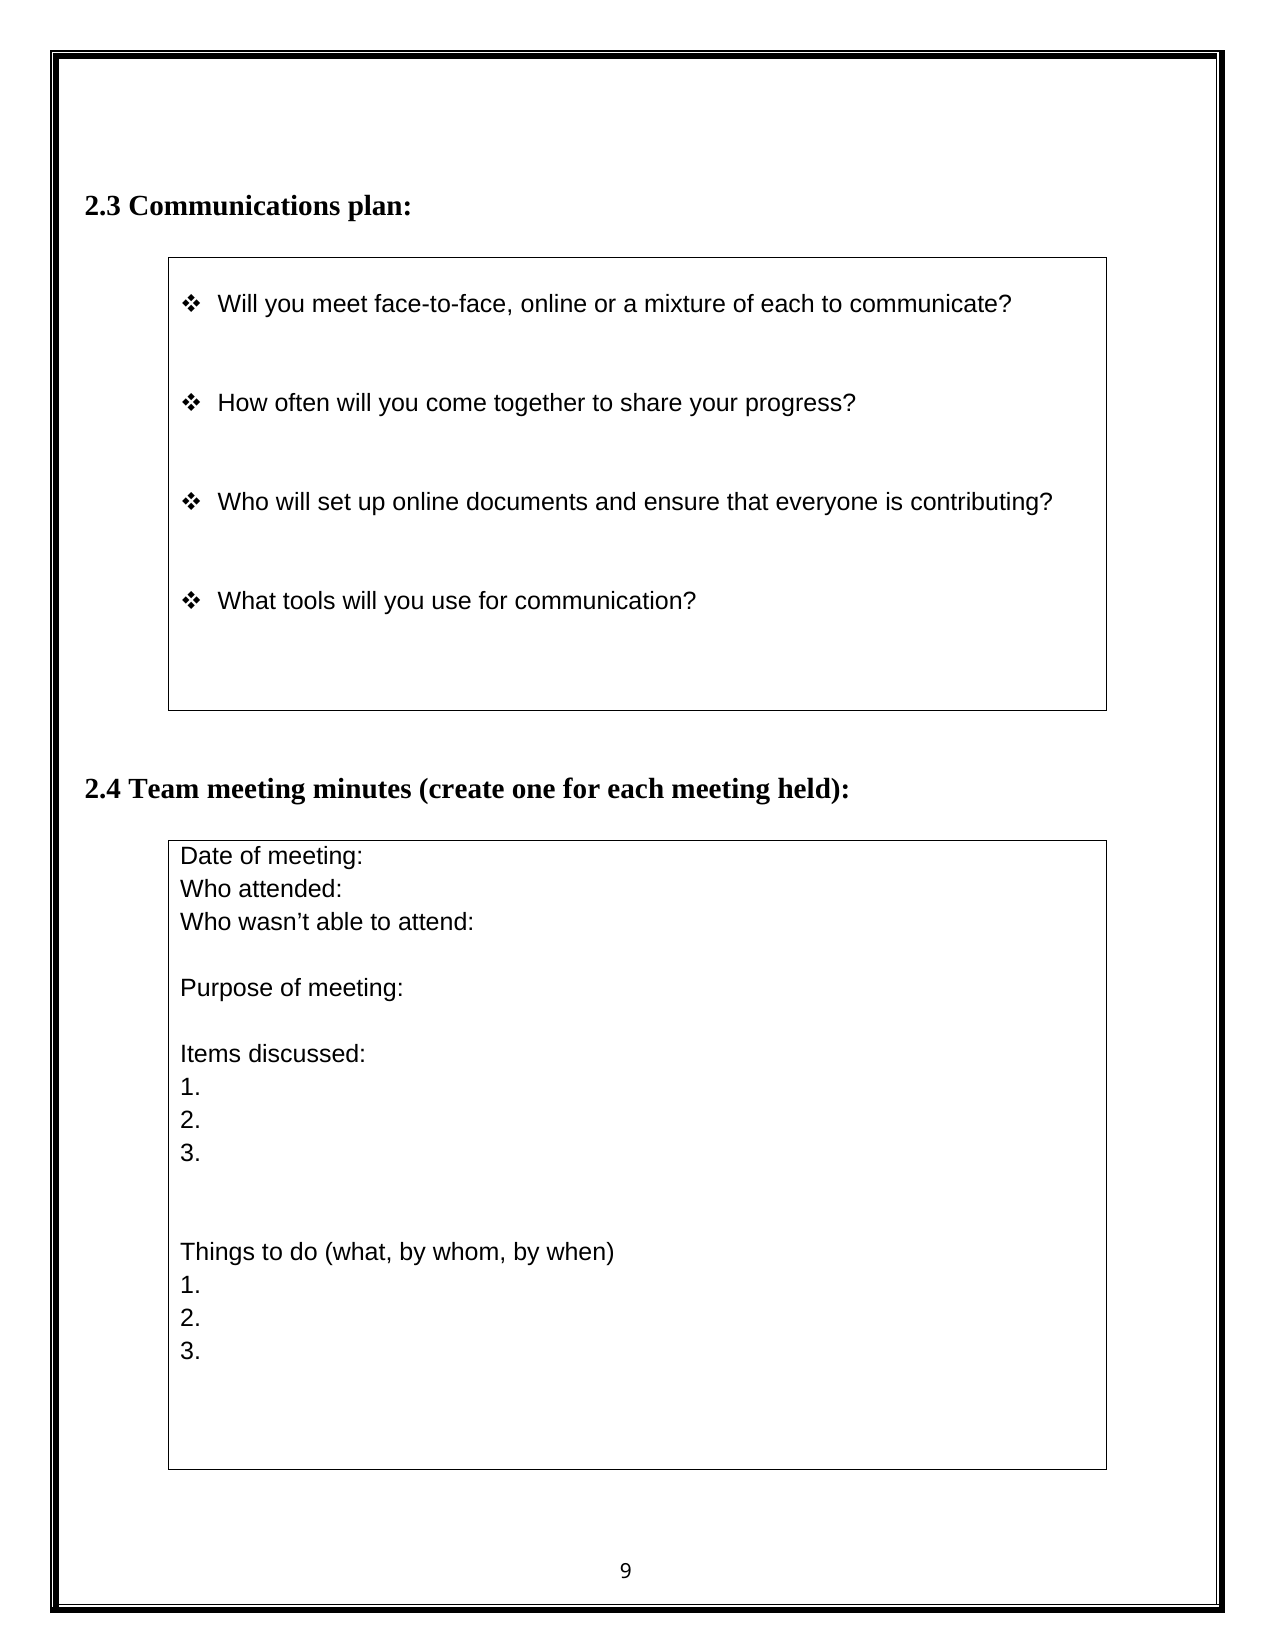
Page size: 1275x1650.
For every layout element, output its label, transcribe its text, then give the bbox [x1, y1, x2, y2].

table_header Date of meeting: Who attended: Who wasn’t able to attend: Purpose of meeting: Items discussed: 1. 2. 3. Things to do (what, by whom, by when) 1. 2. 3. [169, 841, 1106, 1468]
table_header Will you meet face-to-face, online or a mixture of each to communicate? How often will you come together to share your progress? Who will set up online documents and ensure that everyone is contributing? What tools will you use for communication? [169, 258, 1106, 710]
text 2.4 Team meeting minutes (create one for each meeting held): [84, 771, 1167, 805]
text 2.3 Communications plan: [84, 188, 1167, 222]
